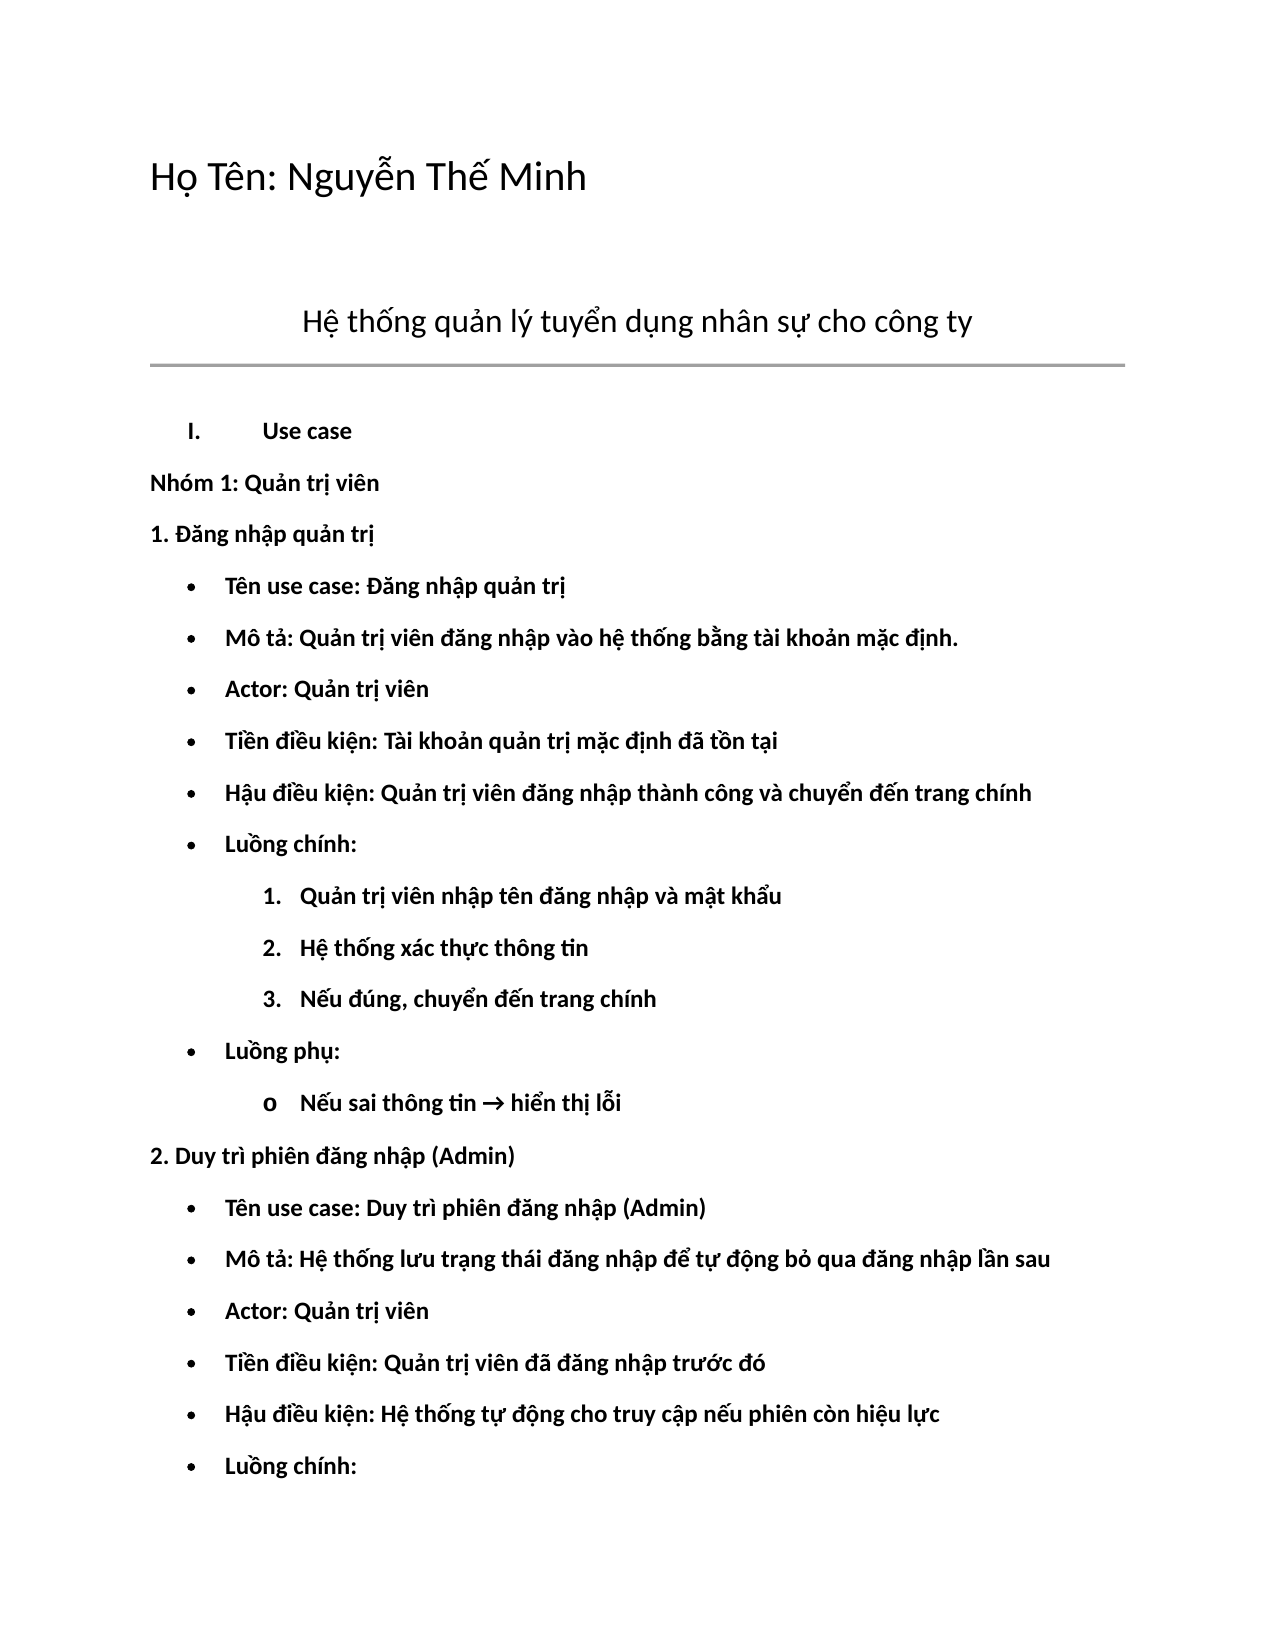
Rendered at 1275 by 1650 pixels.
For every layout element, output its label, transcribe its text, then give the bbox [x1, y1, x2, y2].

list Actor: Quản trị viên [187, 674, 1125, 704]
text 1. Đăng nhập quản trị [150, 519, 1125, 549]
list Luồng chính: [187, 1450, 1125, 1481]
list Mô tả: Hệ thống lưu trạng thái đăng nhập để tự động bỏ qua đăng nhập lần sau [187, 1243, 1125, 1274]
list Quản trị viên nhập tên đăng nhập và mật khẩu [262, 880, 1125, 911]
list Tiền điều kiện: Tài khoản quản trị mặc định đã tồn tại [187, 725, 1125, 756]
text 2. Duy trì phiên đăng nhập (Admin) [150, 1140, 1125, 1171]
list Actor: Quản trị viên [187, 1295, 1125, 1326]
list Nếu sai thông tin → hiển thị lỗi [262, 1087, 1125, 1119]
list Hậu điều kiện: Hệ thống tự động cho truy cập nếu phiên còn hiệu lực [187, 1398, 1125, 1429]
list Hậu điều kiện: Quản trị viên đăng nhập thành công và chuyển đến trang chính [187, 777, 1125, 807]
list Luồng chính: [187, 829, 1125, 859]
list Tên use case: Duy trì phiên đăng nhập (Admin) [187, 1192, 1125, 1222]
list Tên use case: Đăng nhập quản trị [187, 570, 1125, 601]
text Nhóm 1: Quản trị viên [150, 467, 1125, 497]
list Use case [187, 415, 1125, 446]
list Tiền điều kiện: Quản trị viên đã đăng nhập trước đó [187, 1347, 1125, 1377]
text Họ Tên: Nguyễn Thế Minh [150, 150, 1125, 201]
list Luồng phụ: [187, 1035, 1125, 1066]
list Hệ thống xác thực thông tin [262, 932, 1125, 962]
text Hệ thống quản lý tuyển dụng nhân sự cho công ty [150, 300, 1125, 341]
list Mô tả: Quản trị viên đăng nhập vào hệ thống bằng tài khoản mặc định. [187, 622, 1125, 652]
list Nếu đúng, chuyển đến trang chính [262, 984, 1125, 1014]
